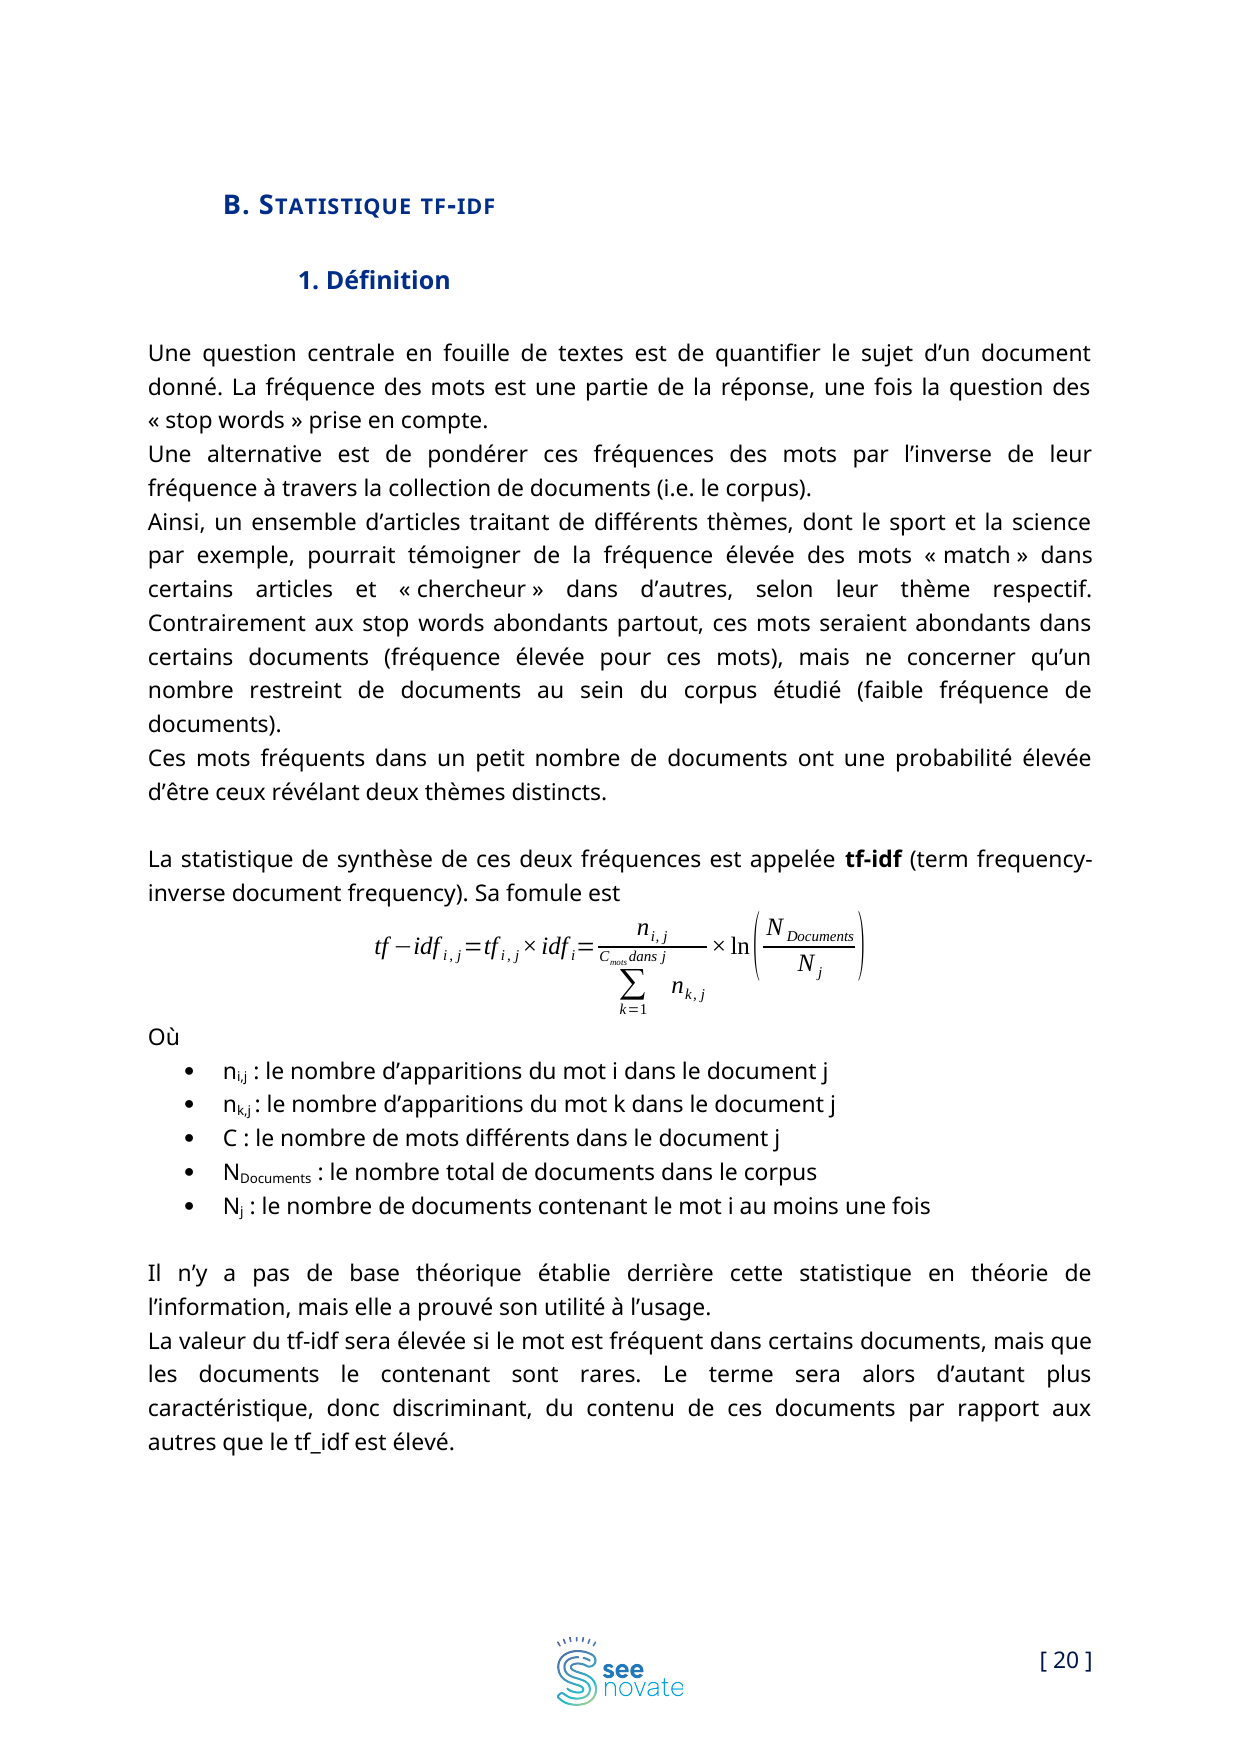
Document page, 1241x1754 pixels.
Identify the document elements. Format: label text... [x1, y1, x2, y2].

text Une question centrale en fouille de textes est de quantifier le sujet d’un document donné. La fréquence des mots est une partie de la réponse, une fois la question des « stop words » prise en compte. [148, 337, 1093, 435]
list NDocuments : le nombre total de documents dans le corpus [185, 1156, 1093, 1187]
list C : le nombre de mots différents dans le document j [185, 1122, 1093, 1153]
list Nj : le nombre de documents contenant le mot i au moins une fois [185, 1189, 1093, 1221]
subtitle Statistique tf-idf [223, 185, 1093, 222]
list nk,j : le nombre d’apparitions du mot k dans le document j [185, 1088, 1093, 1119]
text Il n’y a pas de base théorique établie derrière cette statistique en théorie de l’information, mais elle a prouvé son utilité à l’usage. [148, 1257, 1093, 1322]
text Où [148, 1021, 1093, 1052]
text Ces mots fréquents dans un petit nombre de documents ont une probabilité élevée d’être ceux révélant deux thèmes distincts. [148, 742, 1093, 807]
text La statistique de synthèse de ces deux fréquences est appelée tf-idf (term frequency-inverse document frequency). Sa fomule est [148, 843, 1093, 908]
text Ainsi, un ensemble d’articles traitant de différents thèmes, dont le sport et la science par exemple, pourrait témoigner de la fréquence élevée des mots « match » dans certains articles et « chercheur » dans d’autres, selon leur thème respectif. Contrairement aux stop words abondants partout, ces mots seraient abondants dans certains documents (fréquence élevée pour ces mots), mais ne concerner qu’un nombre restreint de documents au sein du corpus étudié (faible fréquence de documents). [148, 505, 1093, 739]
text Une alternative est de pondérer ces fréquences des mots par l’inverse de leur fréquence à travers la collection de documents (i.e. le corpus). [148, 438, 1093, 503]
subtitle Définition [298, 262, 1093, 296]
picture [557, 1637, 684, 1706]
text La valeur du tf-idf sera élevée si le mot est fréquent dans certains documents, mais que les documents le contenant sont rares. Le terme sera alors d’autant plus caractéristique, donc discriminant, du contenu de ces documents par rapport aux autres que le tf_idf est élevé. [148, 1324, 1093, 1457]
list ni,j : le nombre d’apparitions du mot i dans le document j [185, 1054, 1093, 1086]
